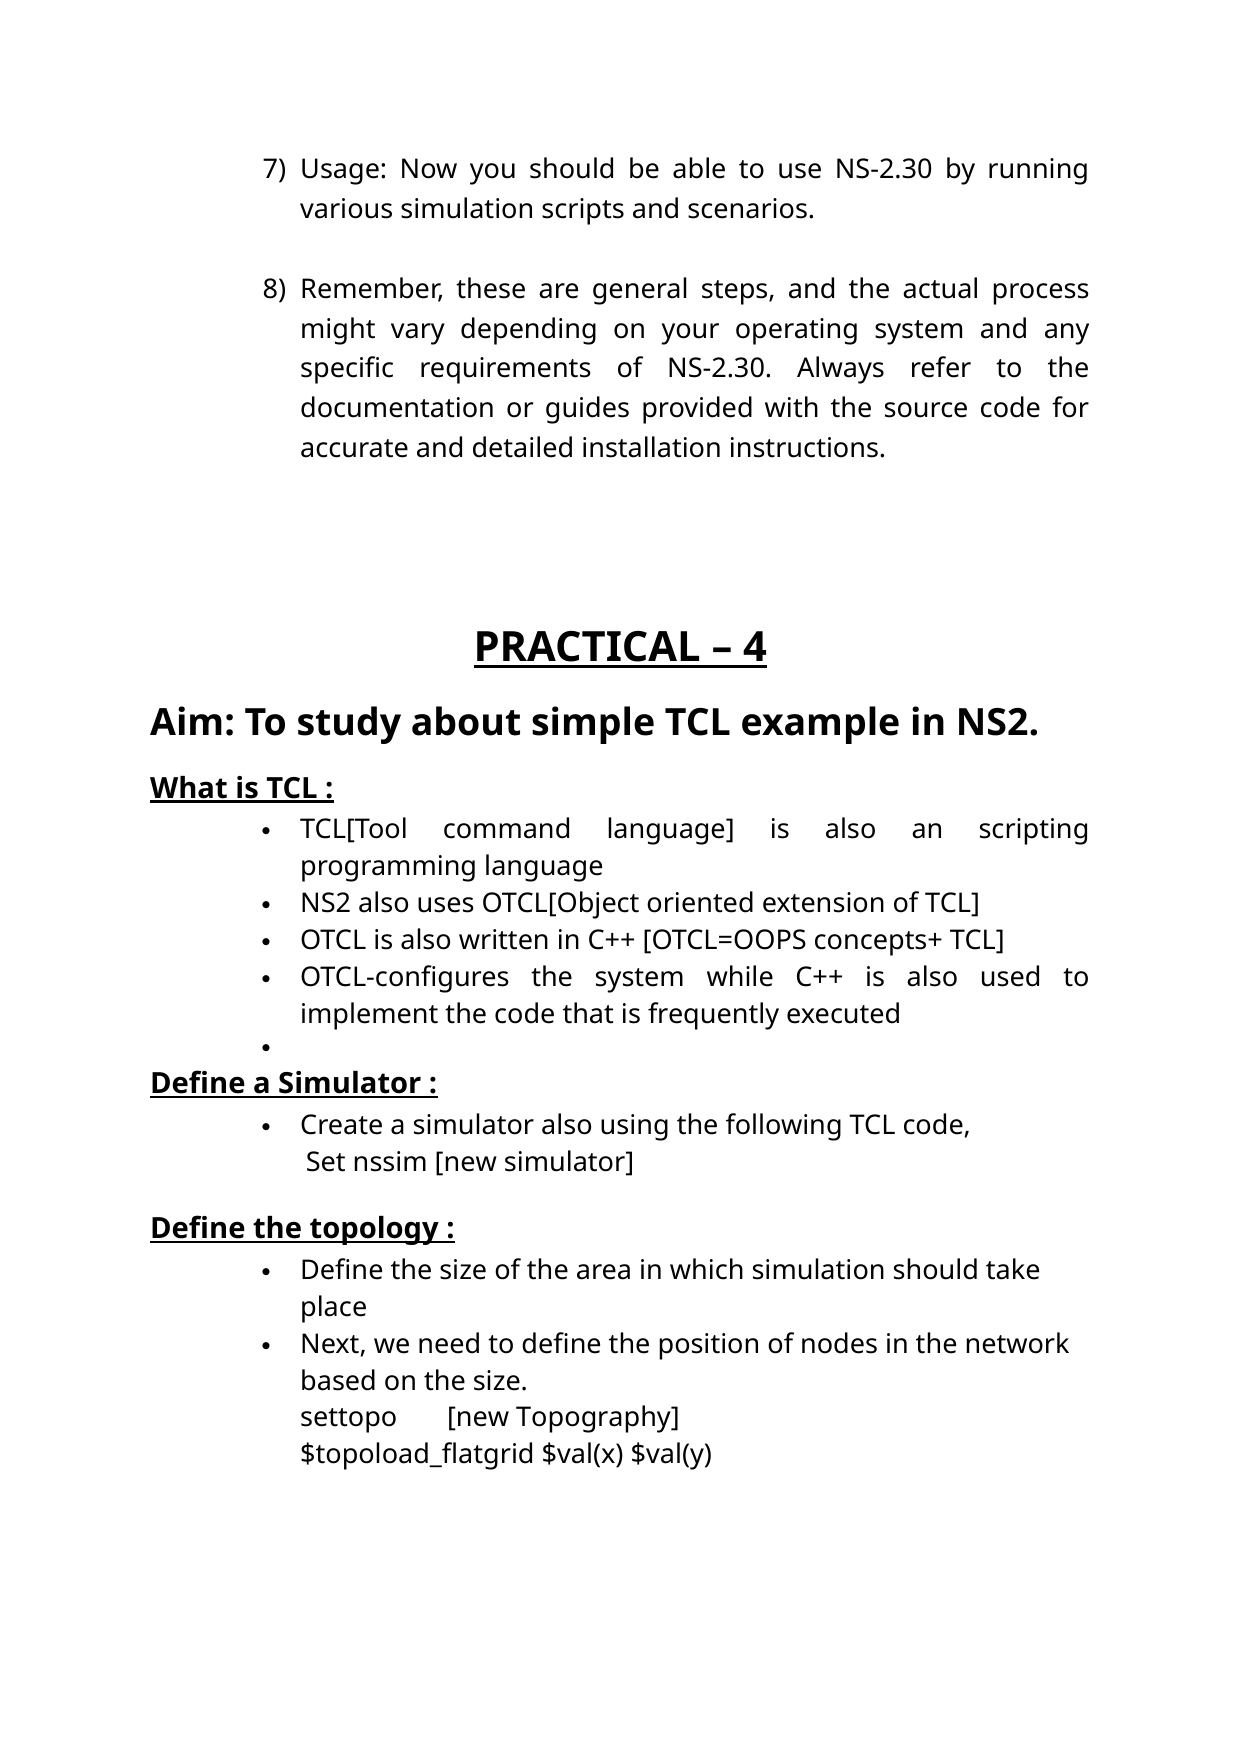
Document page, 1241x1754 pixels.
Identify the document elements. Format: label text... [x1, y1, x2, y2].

text $topoload_flatgrid $val(x) $val(y) [225, 1435, 1090, 1472]
list Define the size of the area in which simulation should take place [262, 1250, 1090, 1324]
text settopo [new Topography] [150, 1398, 1090, 1435]
list Create a simulator also using the following TCL code, [262, 1105, 1090, 1142]
list NS2 also uses OTCL[Object oriented extension of TCL] [262, 883, 1090, 920]
list Next, we need to define the position of nodes in the network based on the size. [262, 1324, 1090, 1398]
list OTCL-configures the system while C++ is also used to implement the code that is frequently executed [262, 957, 1090, 1031]
list Remember, these are general steps, and the actual process might vary depending on your operating system and any specific requirements of NS-2.30. Always refer to the documentation or guides provided with the source code for accurate and detailed installation instructions. [262, 269, 1090, 465]
subtitle Define a Simulator : [150, 1062, 1090, 1102]
subtitle What is TCL : [150, 767, 1090, 807]
text Set nssim [new simulator] [150, 1142, 1090, 1179]
list TCL[Tool command language] is also an scripting programming language [262, 810, 1090, 883]
list OTCL is also written in C++ [OTCL=OOPS concepts+ TCL] [262, 920, 1090, 957]
text PRACTICAL – 4 [150, 617, 1090, 674]
subtitle Define the topology : [150, 1208, 1090, 1247]
list Usage: Now you should be able to use NS-2.30 by running various simulation scripts and scenarios. [262, 150, 1090, 227]
text Aim: To study about simple TCL example in NS2. [150, 695, 1090, 746]
